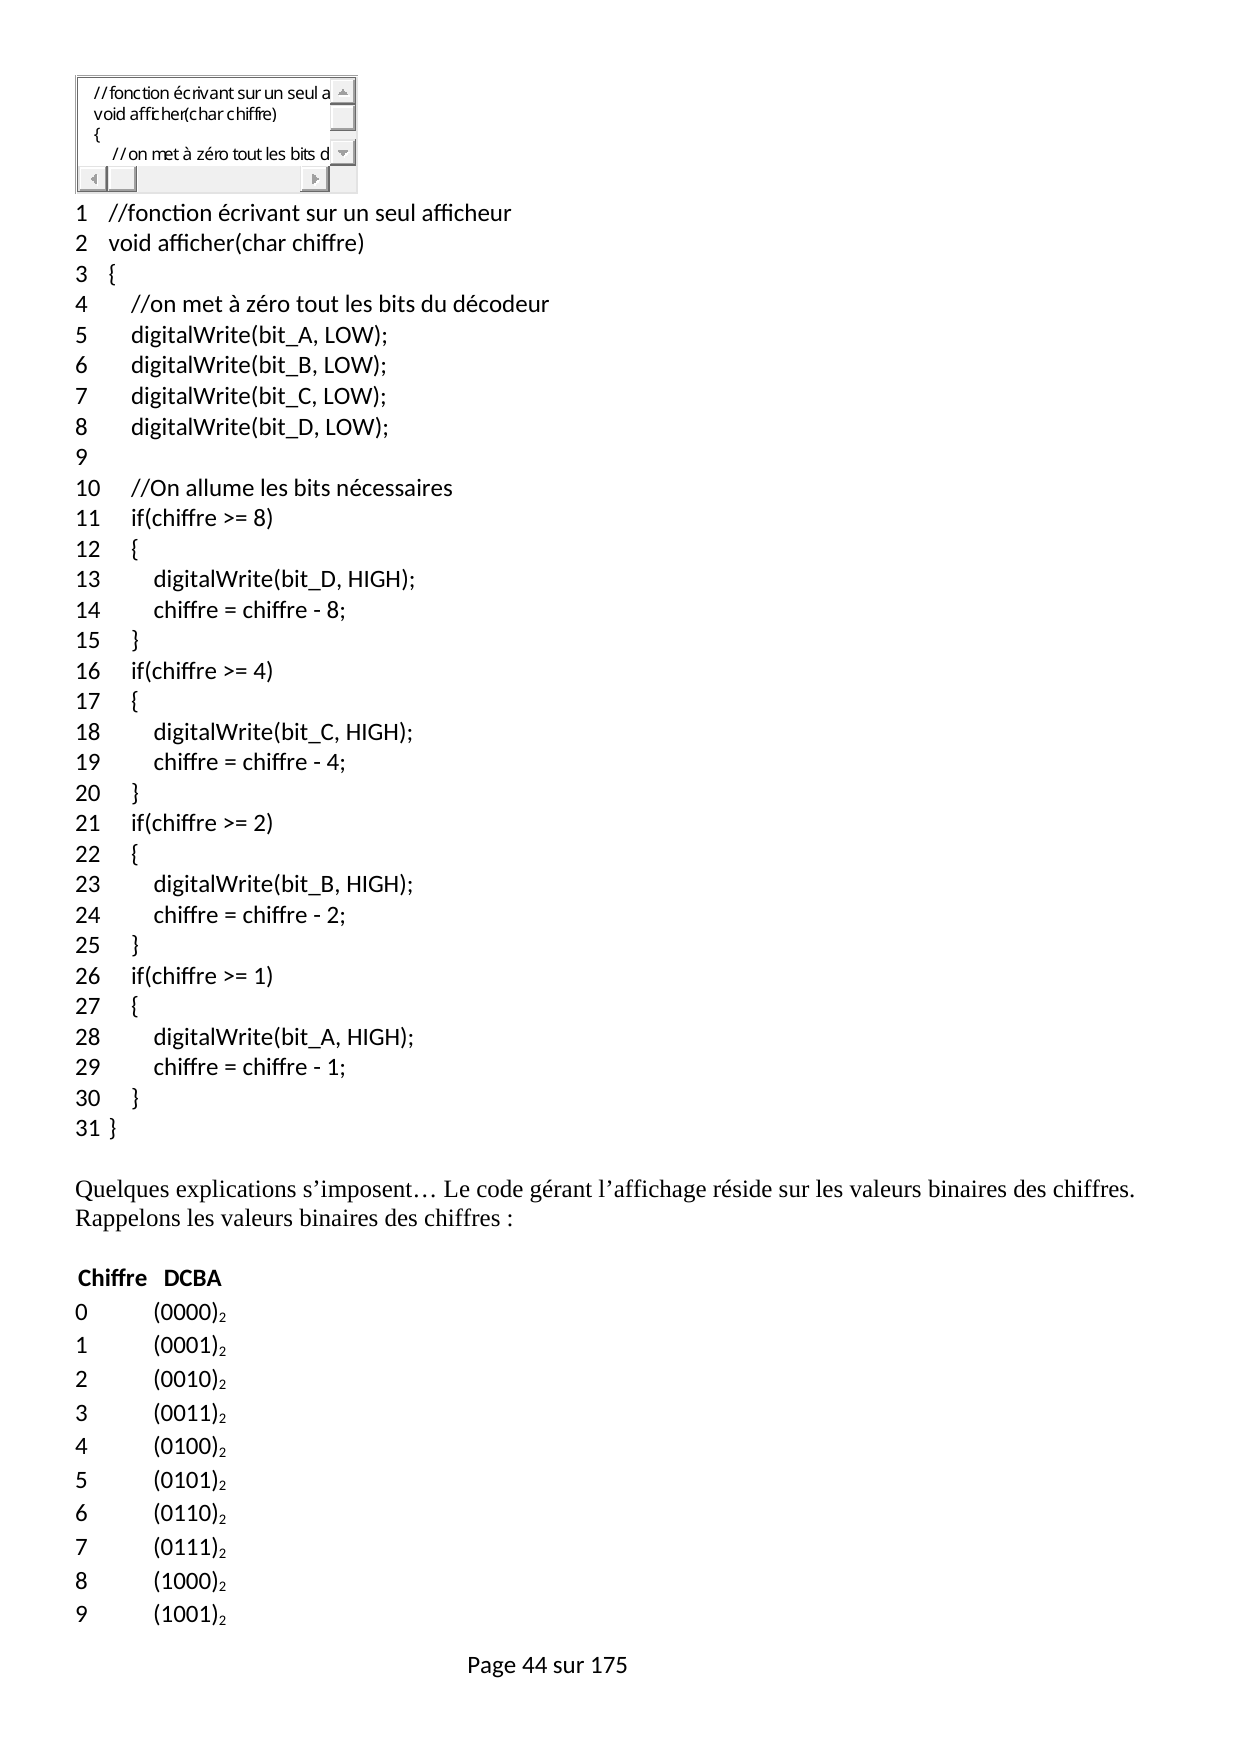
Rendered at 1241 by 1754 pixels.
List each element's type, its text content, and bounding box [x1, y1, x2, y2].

text Quelques explications s’imposent… Le code gérant l’affichage réside sur les valeurs binaires des chiffres. Rappelons les valeurs binaires des chiffres : [75, 1174, 1165, 1231]
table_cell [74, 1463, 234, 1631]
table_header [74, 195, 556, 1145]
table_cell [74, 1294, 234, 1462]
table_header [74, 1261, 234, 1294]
